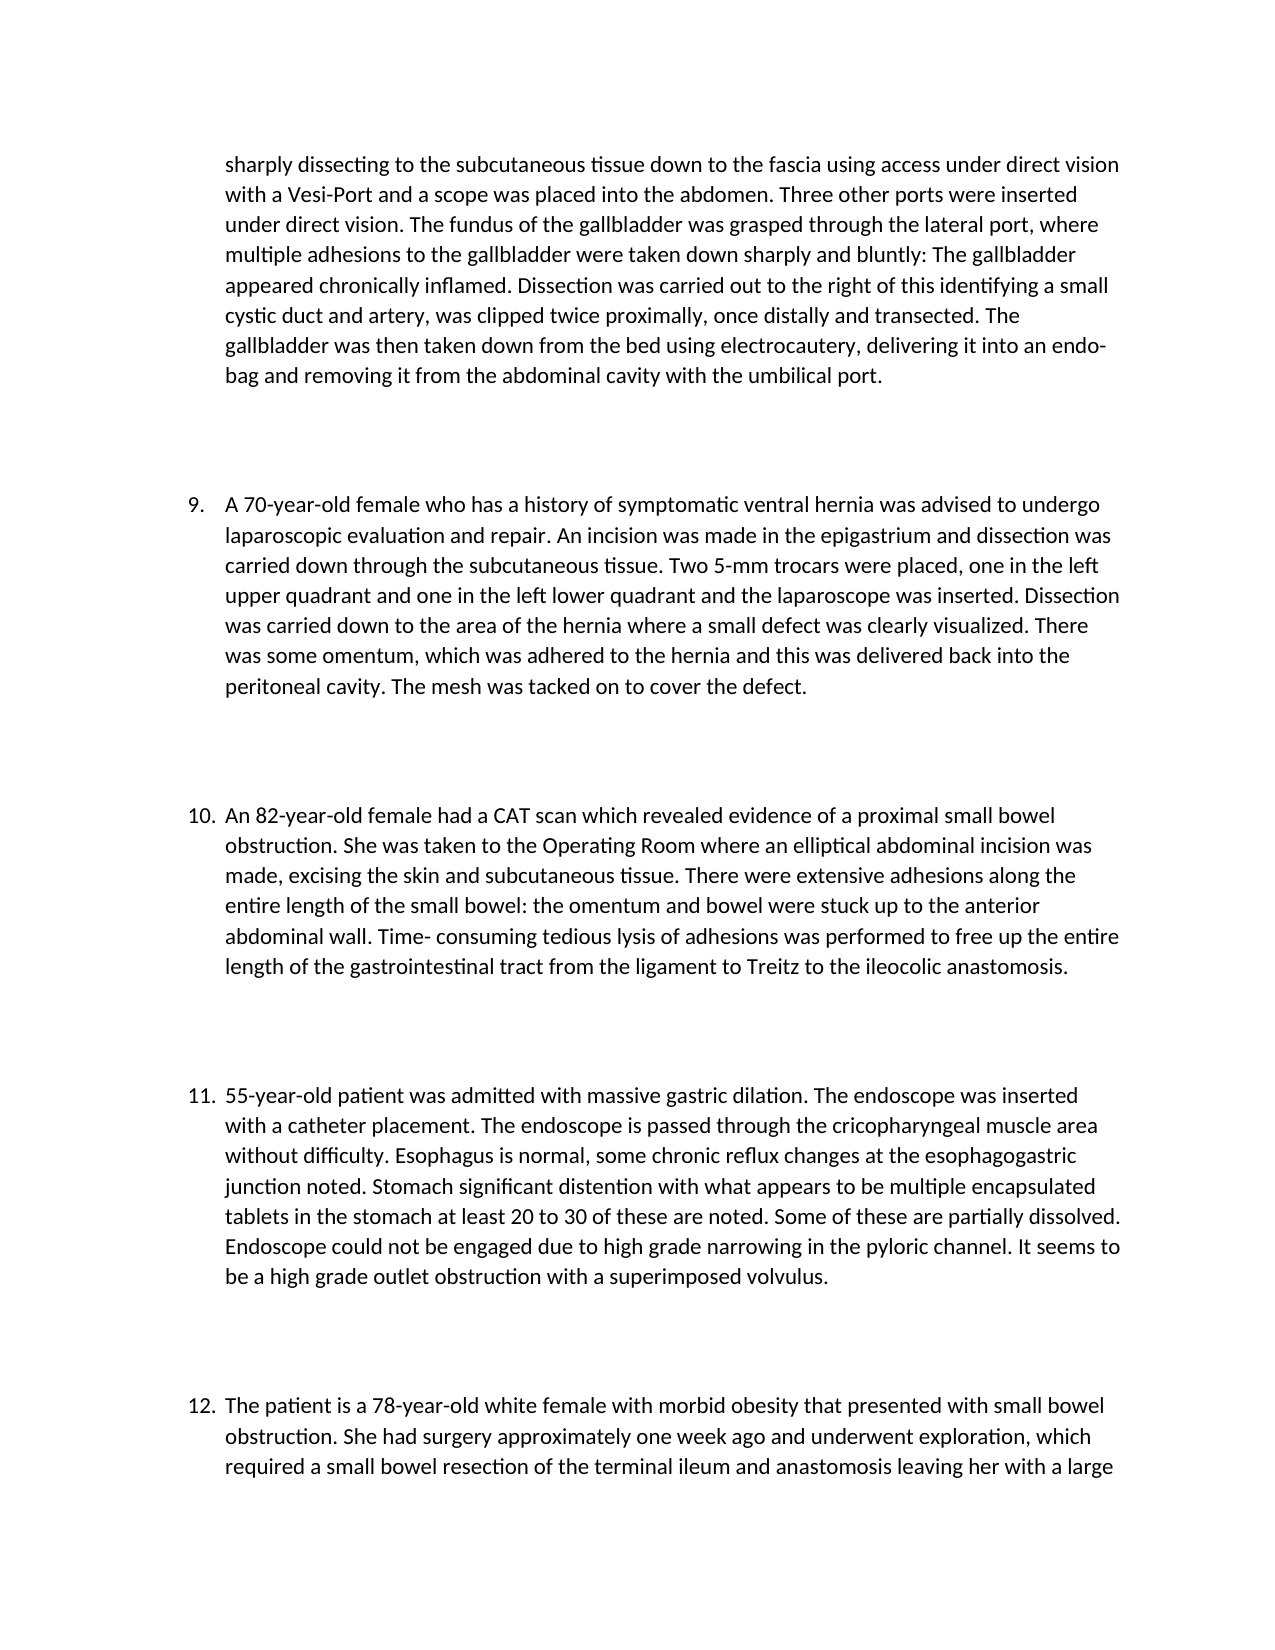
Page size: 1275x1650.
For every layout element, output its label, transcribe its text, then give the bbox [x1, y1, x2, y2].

list 55-year-old patient was admitted with massive gastric dilation. The endoscope was inserted with a catheter placement. The endoscope is passed through the cricopharyngeal muscle area without difficulty. Esophagus is normal, some chronic reflux changes at the esophagogastric junction noted. Stomach significant distention with what appears to be multiple encapsulated tablets in the stomach at least 20 to 30 of these are noted. Some of these are partially dissolved. Endoscope could not be engaged due to high grade narrowing in the pyloric channel. It seems to be a high grade outlet obstruction with a superimposed volvulus. [187, 1081, 1125, 1291]
list An 82-year-old female had a CAT scan which revealed evidence of a proximal small bowel obstruction. She was taken to the Operating Room where an elliptical abdominal incision was made, excising the skin and subcutaneous tissue. There were extensive adhesions along the entire length of the small bowel: the omentum and bowel were stuck up to the anterior abdominal wall. Time- consuming tedious lysis of adhesions was performed to free up the entire length of the gastrointestinal tract from the ligament to Treitz to the ileocolic anastomosis. [187, 801, 1125, 980]
list A 70-year-old female who has a history of symptomatic ventral hernia was advised to undergo laparoscopic evaluation and repair. An incision was made in the epigastrium and dissection was carried down through the subcutaneous tissue. Two 5-mm trocars were placed, one in the left upper quadrant and one in the left lower quadrant and the laparoscope was inserted. Dissection was carried down to the area of the hernia where a small defect was clearly visualized. There was some omentum, which was adhered to the hernia and this was delivered back into the peritoneal cavity. The mesh was tacked on to cover the defect. [187, 491, 1125, 700]
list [187, 1392, 1125, 1480]
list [187, 150, 1125, 389]
